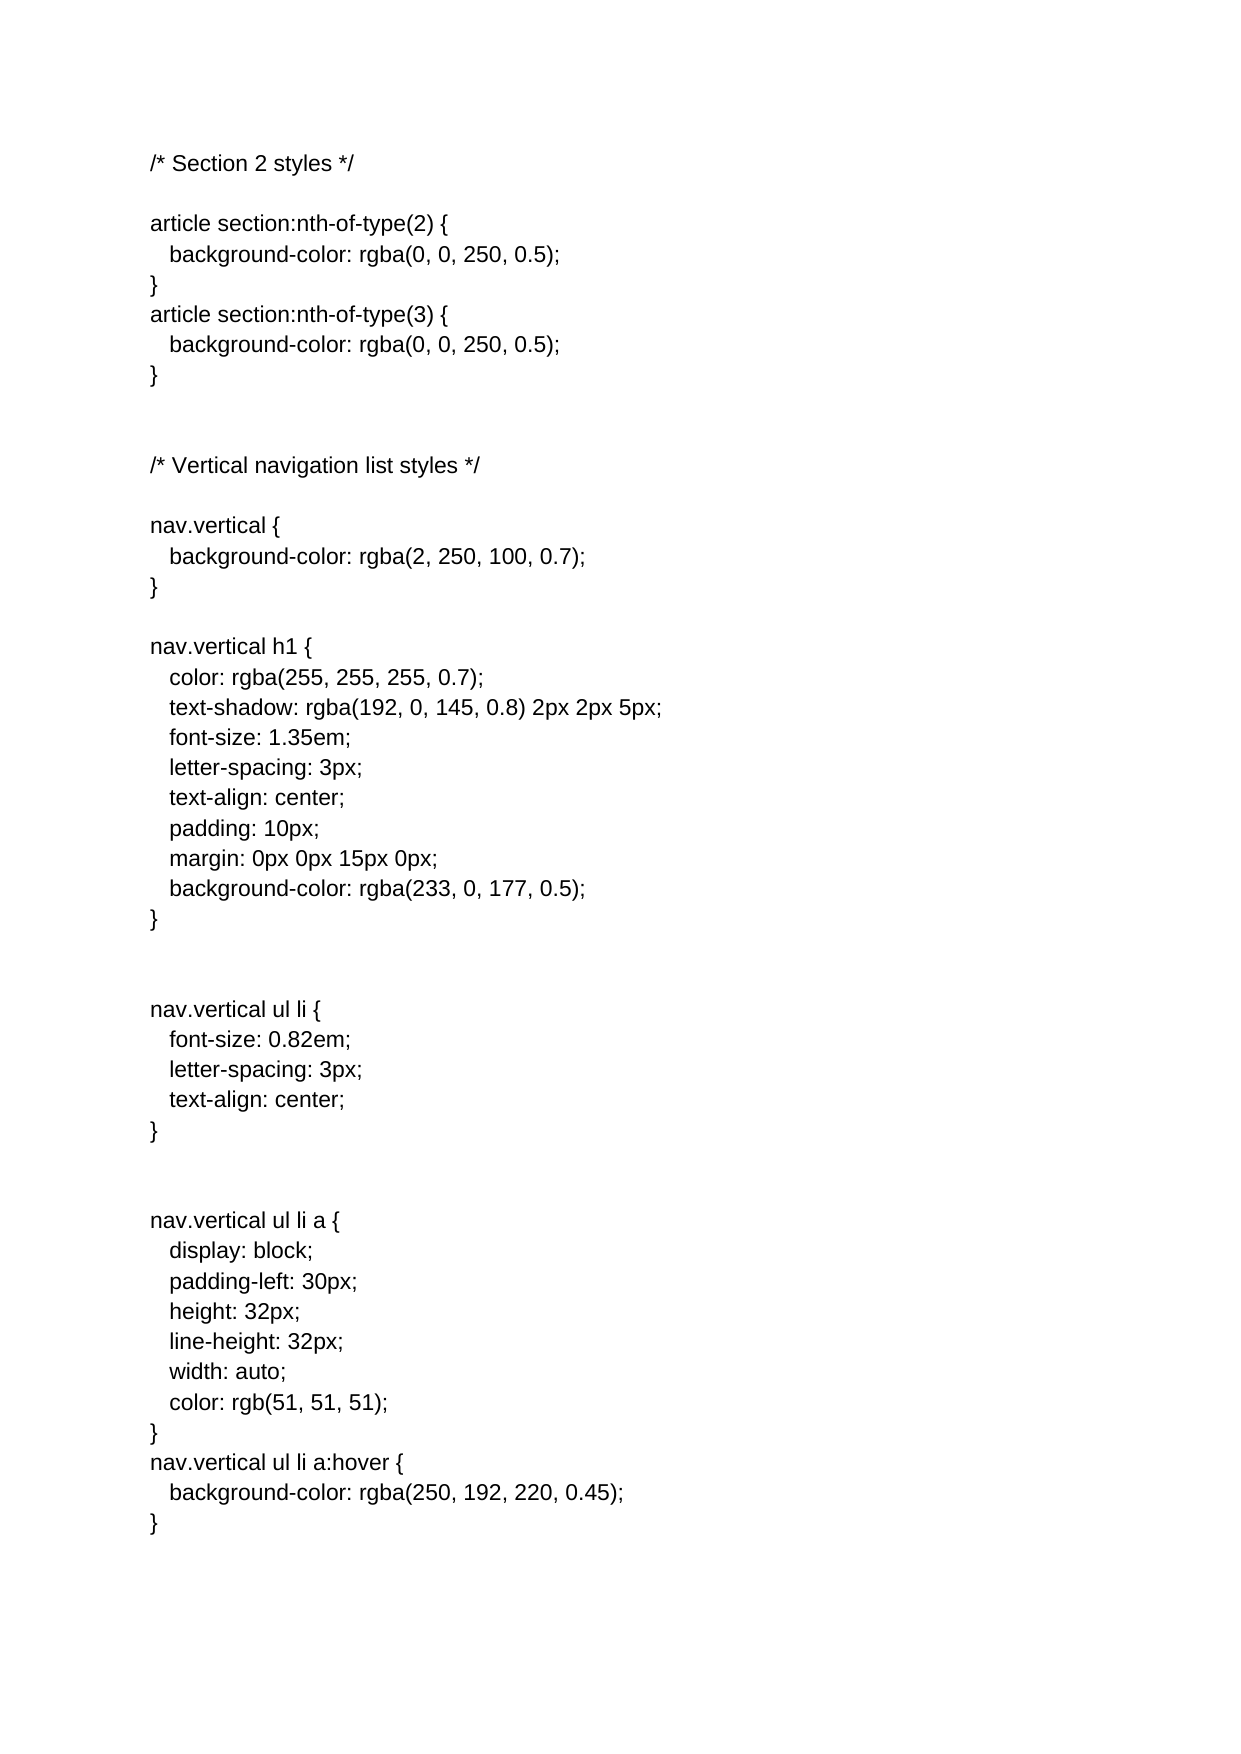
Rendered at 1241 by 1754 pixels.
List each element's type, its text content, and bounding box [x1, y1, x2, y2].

text letter-spacing: 3px; [150, 754, 1090, 781]
text nav.vertical ul li a { [150, 1207, 1090, 1234]
text color: rgba(255, 255, 255, 0.7); [150, 663, 1090, 690]
text margin: 0px 0px 15px 0px; [150, 845, 1090, 871]
text /* Section 2 styles */ [150, 150, 1090, 176]
text } [150, 361, 1090, 388]
text } [150, 573, 1090, 599]
text nav.vertical h1 { [150, 633, 1090, 660]
text /* Vertical navigation list styles */ [150, 452, 1090, 478]
text nav.vertical { [150, 512, 1090, 539]
text background-color: rgba(0, 0, 250, 0.5); [150, 241, 1090, 267]
text text-align: center; [150, 784, 1090, 811]
text font-size: 1.35em; [150, 724, 1090, 750]
text text-align: center; [150, 1086, 1090, 1113]
text background-color: rgba(233, 0, 177, 0.5); [150, 875, 1090, 901]
text line-height: 32px; [150, 1328, 1090, 1354]
text } [150, 1419, 1090, 1445]
text background-color: rgba(250, 192, 220, 0.45); [150, 1479, 1090, 1506]
text nav.vertical ul li a:hover { [150, 1449, 1090, 1475]
text display: block; [150, 1237, 1090, 1264]
text background-color: rgba(2, 250, 100, 0.7); [150, 543, 1090, 569]
text article section:nth-of-type(3) { [150, 301, 1090, 327]
text } [150, 1117, 1090, 1143]
text font-size: 0.82em; [150, 1026, 1090, 1052]
text article section:nth-of-type(2) { [150, 210, 1090, 237]
text } [150, 905, 1090, 932]
text width: auto; [150, 1358, 1090, 1385]
text nav.vertical ul li { [150, 996, 1090, 1022]
text height: 32px; [150, 1298, 1090, 1324]
text } [150, 271, 1090, 297]
text padding: 10px; [150, 814, 1090, 841]
text } [150, 1509, 1090, 1536]
text text-shadow: rgba(192, 0, 145, 0.8) 2px 2px 5px; [150, 694, 1090, 720]
text letter-spacing: 3px; [150, 1056, 1090, 1083]
text padding-left: 30px; [150, 1268, 1090, 1294]
text background-color: rgba(0, 0, 250, 0.5); [150, 331, 1090, 358]
text color: rgb(51, 51, 51); [150, 1388, 1090, 1415]
